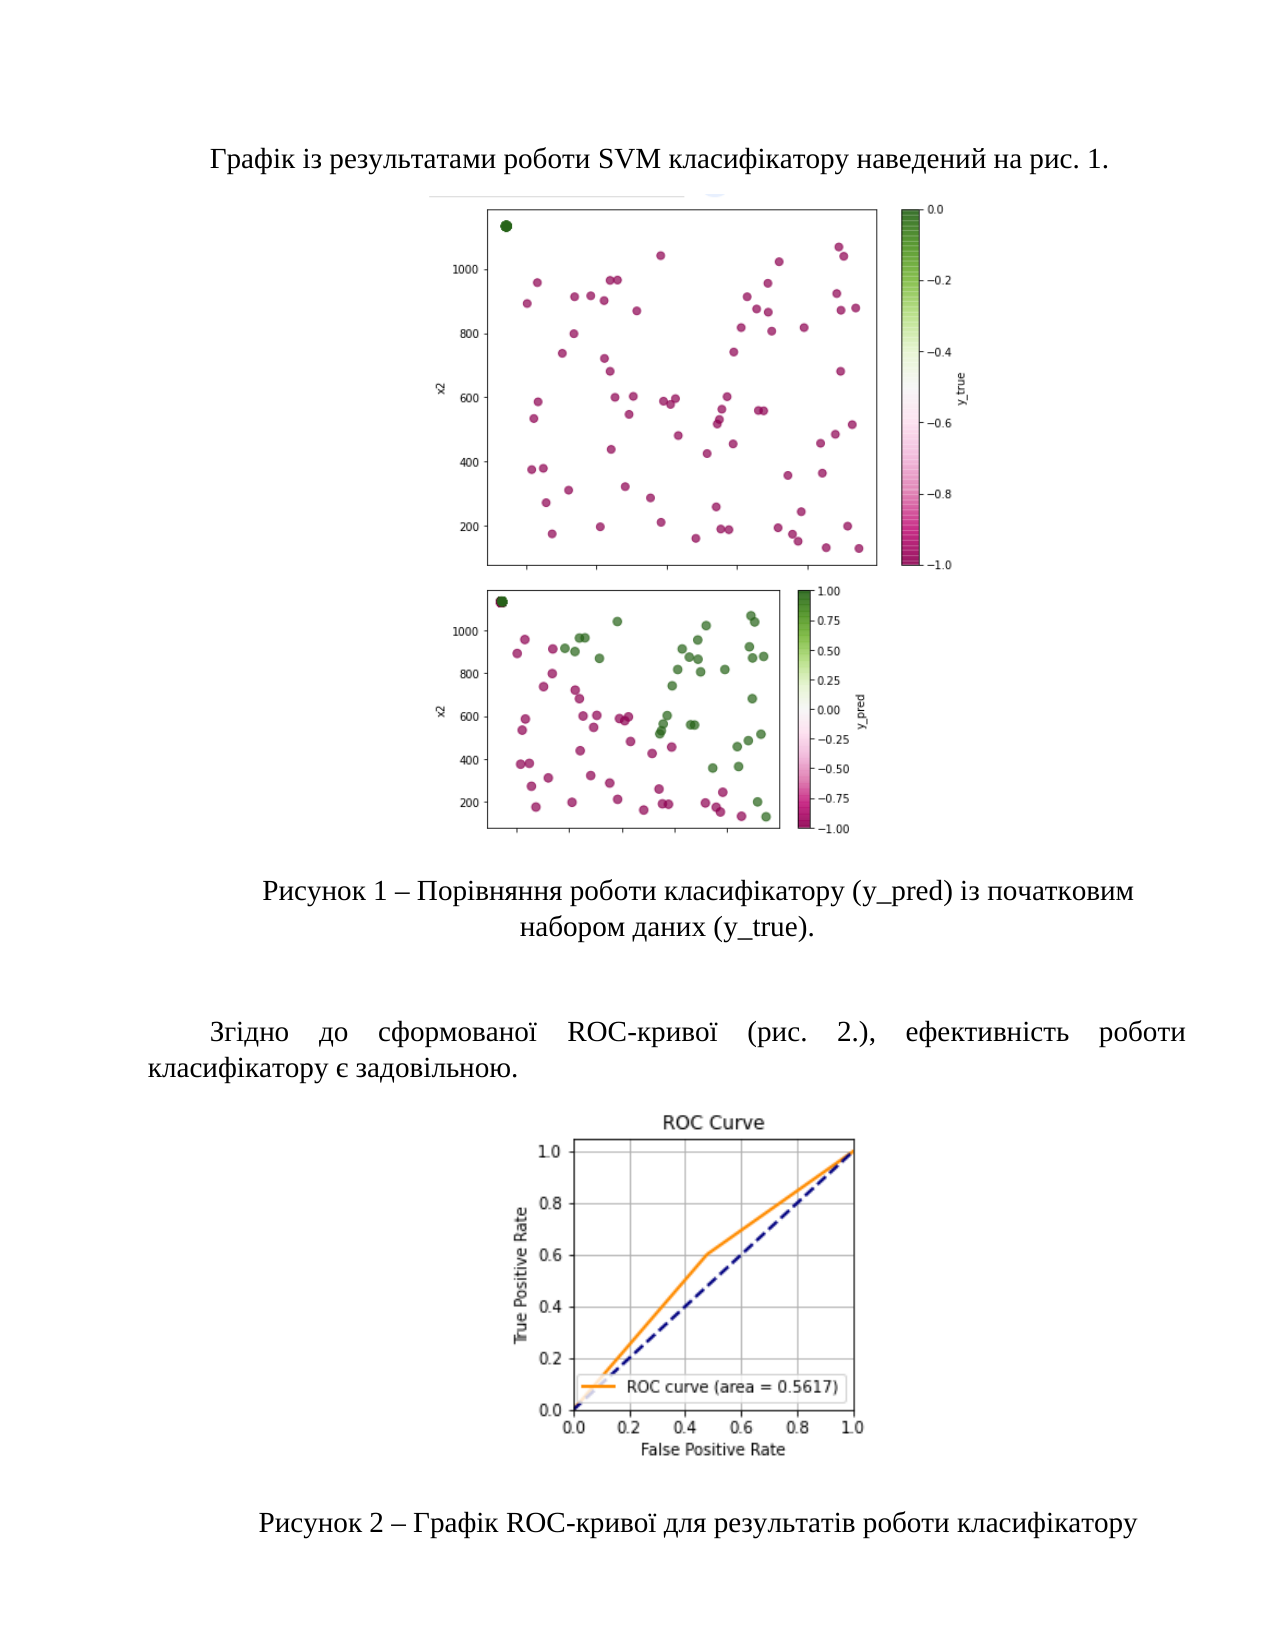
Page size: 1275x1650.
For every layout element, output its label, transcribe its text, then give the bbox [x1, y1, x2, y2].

text Рисунок 1 – Порівняння роботи класифікатору (y_pred) із початковим набором даних (y_true). [148, 873, 1186, 942]
text Графік із результатами роботи SVM класифікатору наведений на рис. 1. [148, 141, 1186, 175]
picture [414, 194, 982, 854]
text Рисунок 2 – Графік ROC-кривої для результатів роботи класифікатору [148, 1506, 1186, 1539]
text Згідно до сформованої ROC-кривої (рис. 2.), ефективність роботи класифікатору є задовільною. [148, 1014, 1186, 1084]
picture [497, 1103, 899, 1487]
